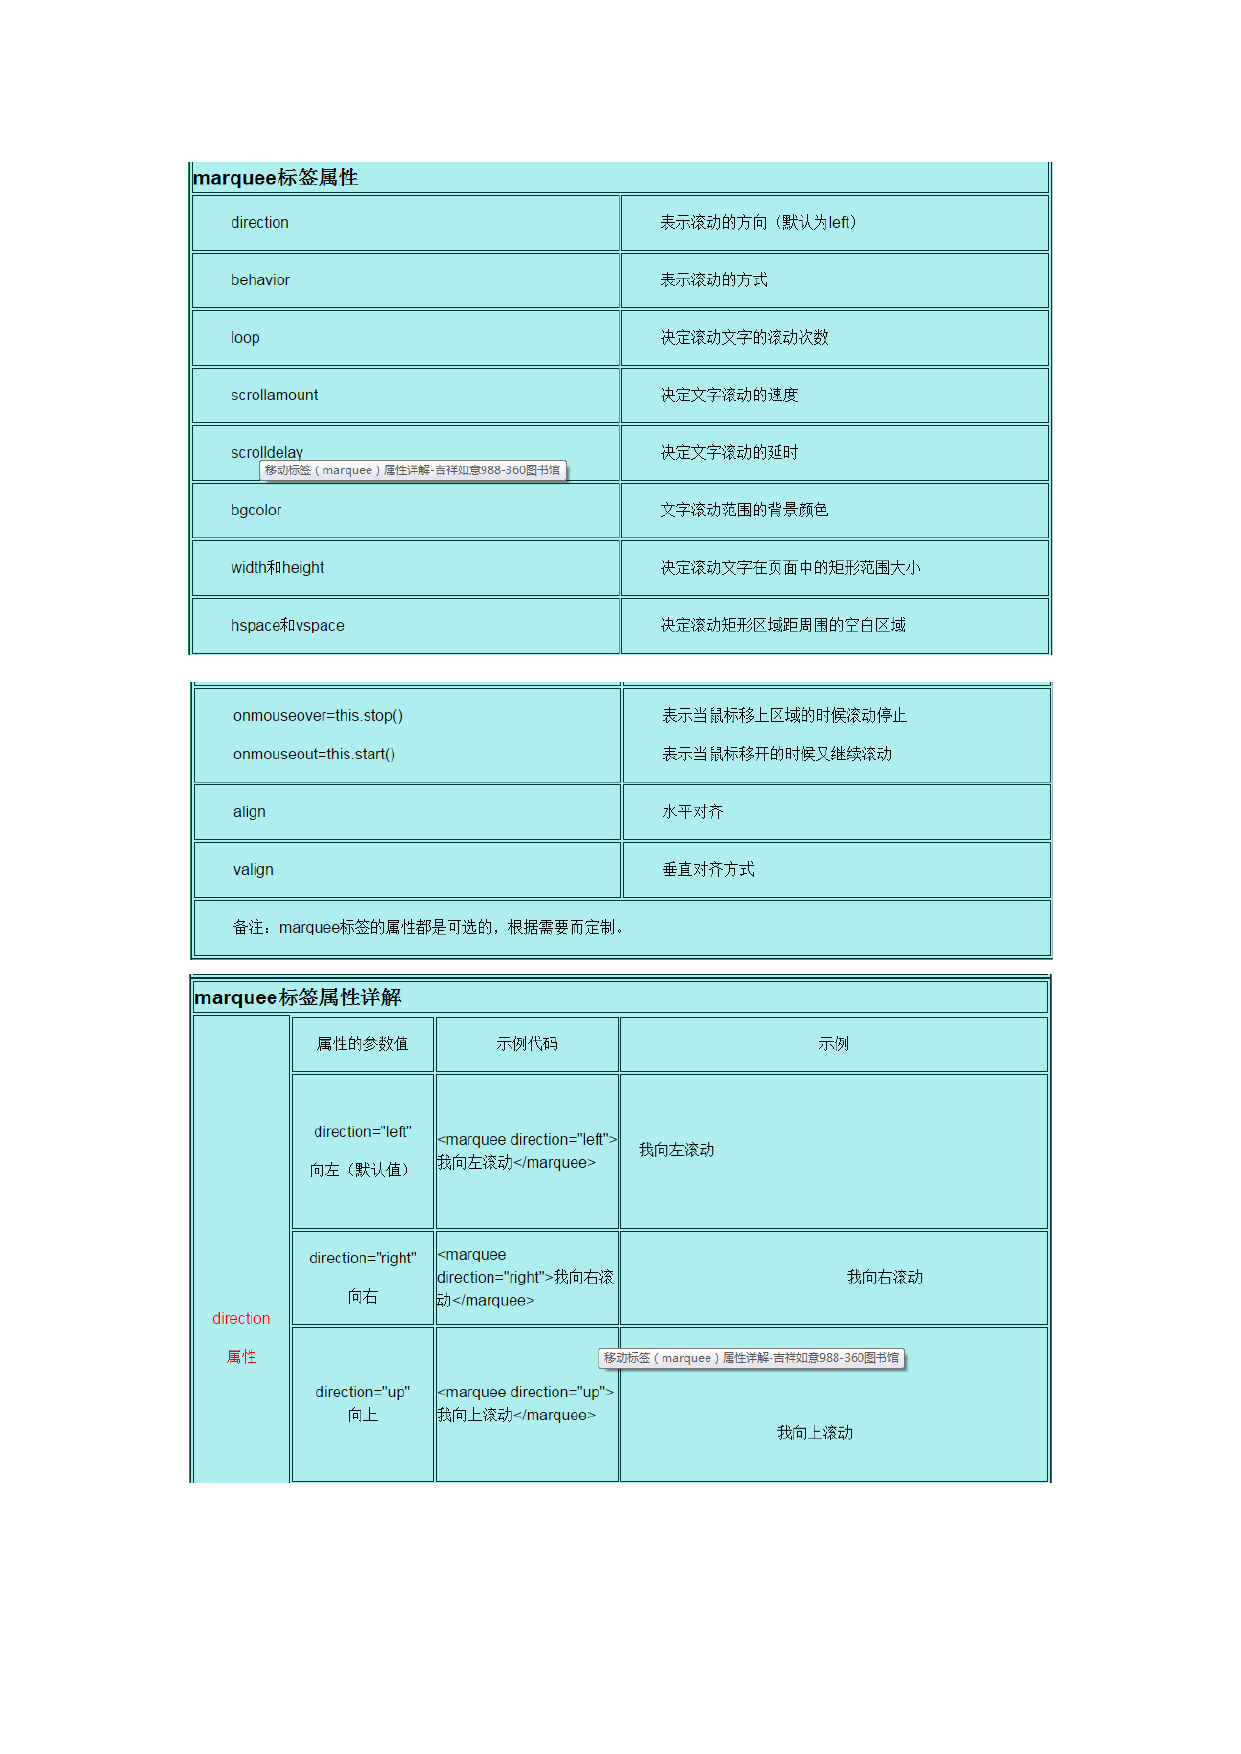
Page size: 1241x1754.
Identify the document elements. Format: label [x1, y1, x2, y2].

picture [187, 974, 1053, 1483]
picture [187, 682, 1053, 960]
picture [187, 162, 1053, 655]
